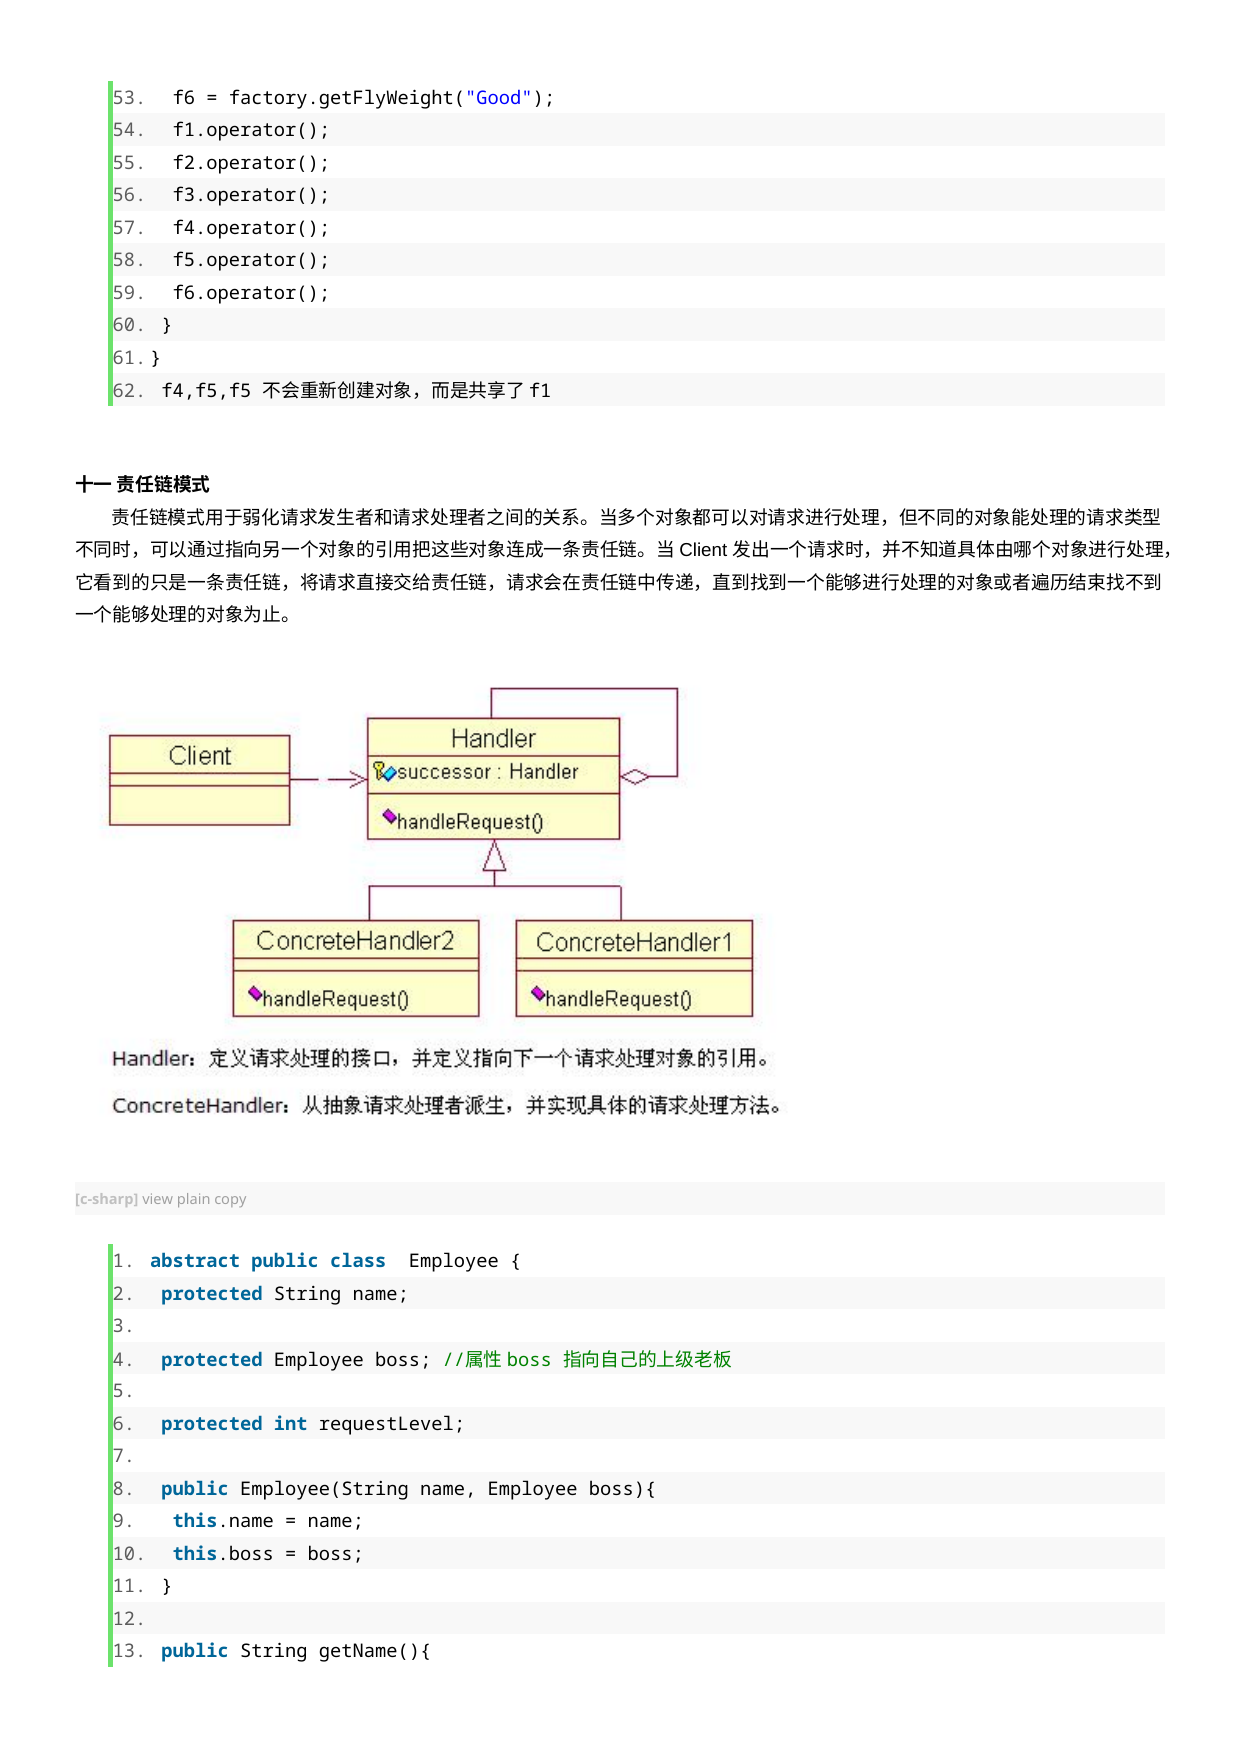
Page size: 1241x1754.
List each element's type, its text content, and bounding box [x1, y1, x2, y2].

list f1.operator(); [113, 113, 1165, 146]
list } [113, 1569, 1165, 1602]
list f6.operator(); [113, 276, 1165, 308]
list protected String name; [113, 1277, 1165, 1309]
list this.boss = boss; [113, 1537, 1165, 1569]
list f3.operator(); [113, 178, 1165, 211]
list f2.operator(); [113, 146, 1165, 178]
list f4.operator(); [113, 211, 1165, 243]
list } [113, 308, 1165, 341]
list public String getName(){ [113, 1634, 1165, 1667]
text 十一 责任链模式 [75, 467, 1165, 500]
list abstract public class Employee { [113, 1244, 1165, 1277]
text [c-sharp] view plain copy [75, 1182, 1165, 1215]
list this.name = name; [113, 1504, 1165, 1537]
list public Employee(String name, Employee boss){ [113, 1472, 1165, 1504]
list protected Employee boss; //属性 boss 指向自己的上级老板 [113, 1342, 1165, 1374]
list f6 = factory.getFlyWeight("Good"); [113, 81, 1165, 113]
list protected int requestLevel; [113, 1407, 1165, 1439]
picture [75, 663, 816, 1149]
list f4,f5,f5 不会重新创建对象，而是共享了f1 [113, 373, 1165, 406]
text 责任链模式用于弱化请求发生者和请求处理者之间的关系。当多个对象都可以对请求进行处理，但不同的对象能处理的请求类型不同时，可以通过指向另一个对象的引用把这些对象连成一条责任链。当 Client 发出一个请求时，并不知道具体由哪个对象进行处理，它看到的只是一条责任链，将请求直接交给责任链，请求会在责任链中传递，直到找到一个能够进行处理的对象或者遍历结束找不到一个能够处理的对象为止。 [75, 500, 1165, 630]
list f5.operator(); [113, 243, 1165, 276]
list } [113, 341, 1165, 373]
